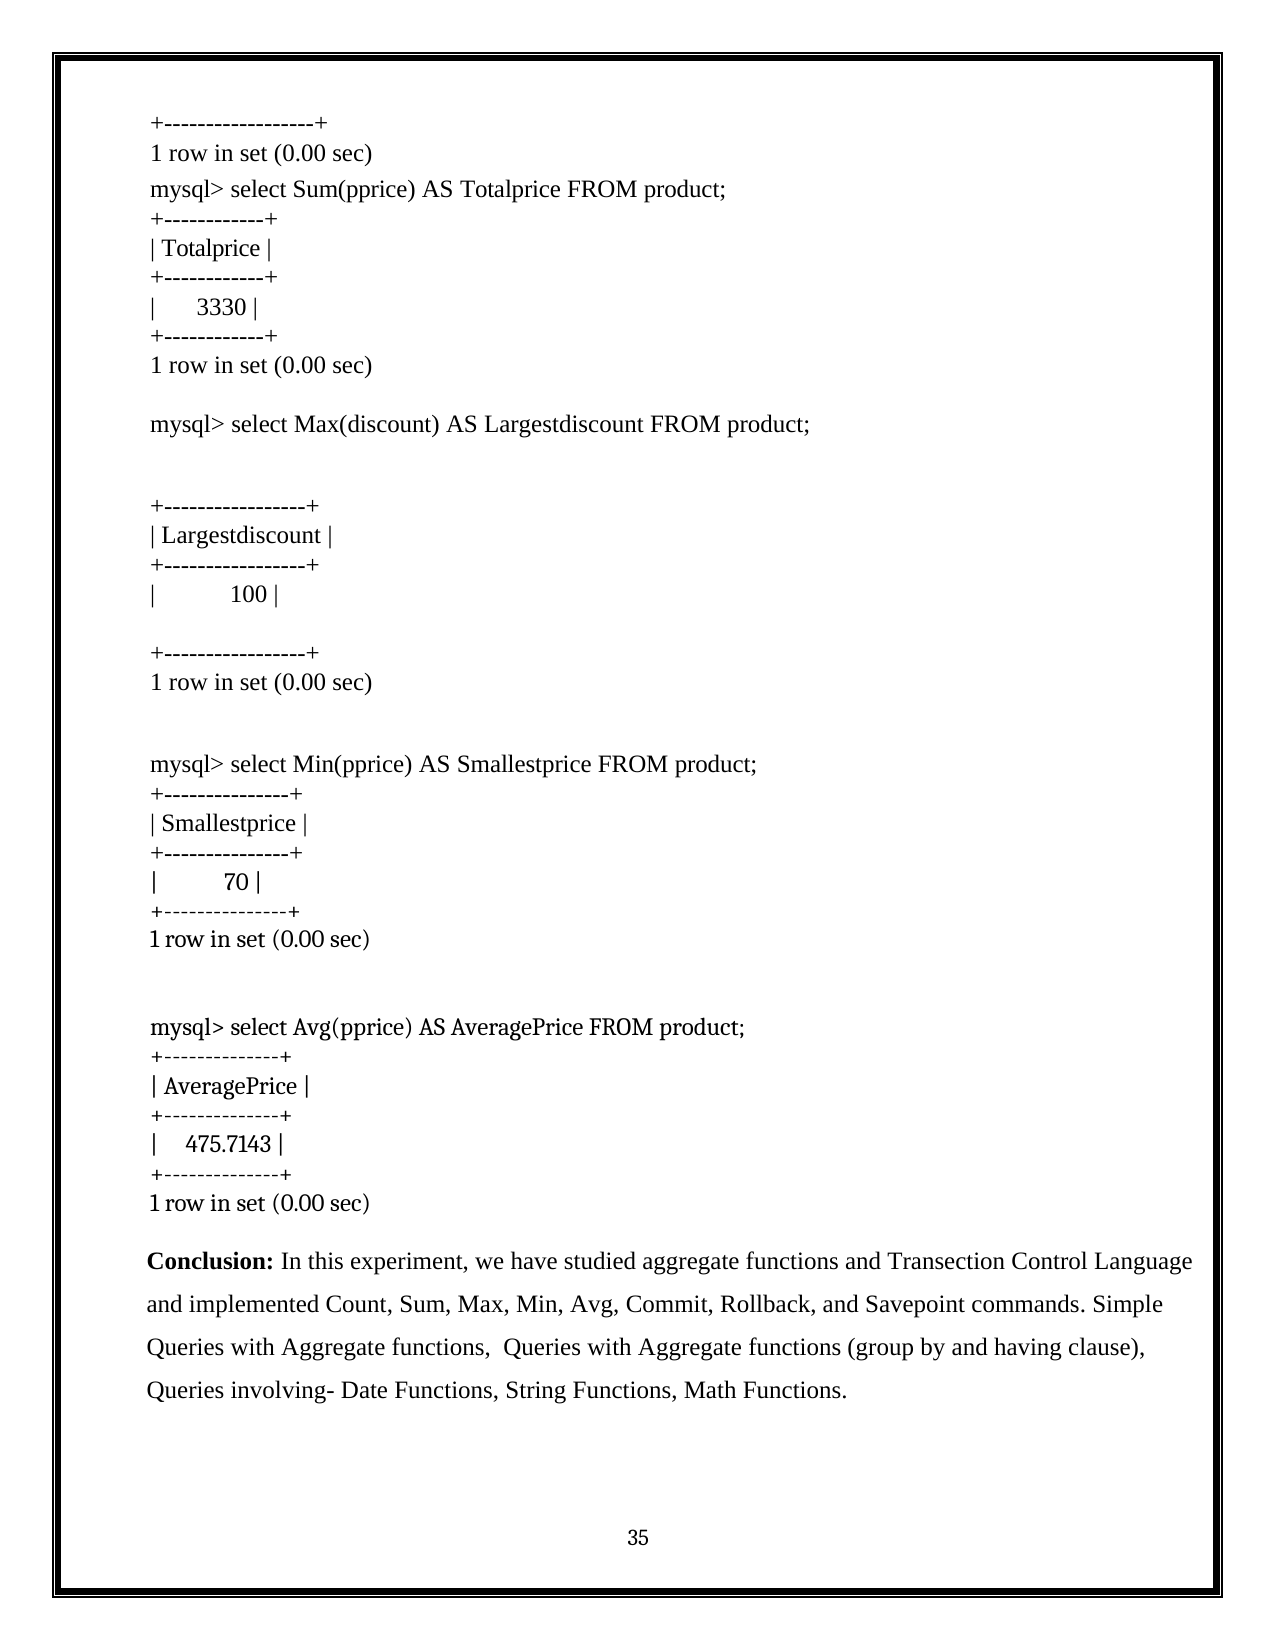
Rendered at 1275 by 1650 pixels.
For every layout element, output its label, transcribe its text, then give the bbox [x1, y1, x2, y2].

text +---------------+ [150, 896, 1210, 925]
text +------------+ [150, 321, 1210, 350]
text +------------+ [150, 262, 1210, 292]
text mysql> select Sum(pprice) AS Totalprice FROM product; [150, 174, 1210, 204]
text | 475.7143 | [150, 1129, 1210, 1159]
text | AveragePrice | [150, 1071, 1210, 1100]
text | Totalprice | [150, 233, 1210, 262]
text +--------------+ [150, 1100, 1210, 1129]
text +-----------------+ [150, 638, 1210, 667]
text +-----------------+ [150, 550, 1210, 579]
text 1 row in set (0.00 sec) [150, 138, 1210, 167]
text mysql> select Min(pprice) AS Smallestprice FROM product; [150, 749, 1210, 779]
text | 100 | [150, 579, 1210, 608]
text 1 row in set (0.00 sec) [150, 1188, 1210, 1217]
text | Smallestprice | [150, 808, 1210, 837]
text mysql> select Max(discount) AS Largestdiscount FROM product; [150, 409, 1210, 438]
text Conclusion: In this experiment, we have studied aggregate functions and Transection Control Language and implemented Count, Sum, Max, Min, Avg, Commit, Rollback, and Savepoint commands. Simple Queries with Aggregate functions, Queries with Aggregate functions (group by and having clause), Queries involving- Date Functions, String Functions, Math Functions. [146, 1246, 1210, 1404]
text +---------------+ [150, 838, 1210, 867]
text +-----------------+ [150, 491, 1210, 520]
text +------------+ [150, 204, 1210, 233]
text 1 row in set (0.00 sec) [150, 925, 1210, 954]
text +------------------+ [150, 108, 1210, 138]
text +---------------+ [150, 779, 1210, 808]
text +--------------+ [150, 1041, 1210, 1071]
text 1 row in set (0.00 sec) [150, 667, 1210, 696]
text | 70 | [150, 867, 1210, 896]
text +--------------+ [150, 1159, 1210, 1188]
text | 3330 | [150, 292, 1210, 321]
text mysql> select Avg(pprice) AS AveragePrice FROM product; [150, 1012, 1210, 1041]
text | Largestdiscount | [150, 520, 1210, 550]
text 1 row in set (0.00 sec) [150, 351, 1210, 379]
